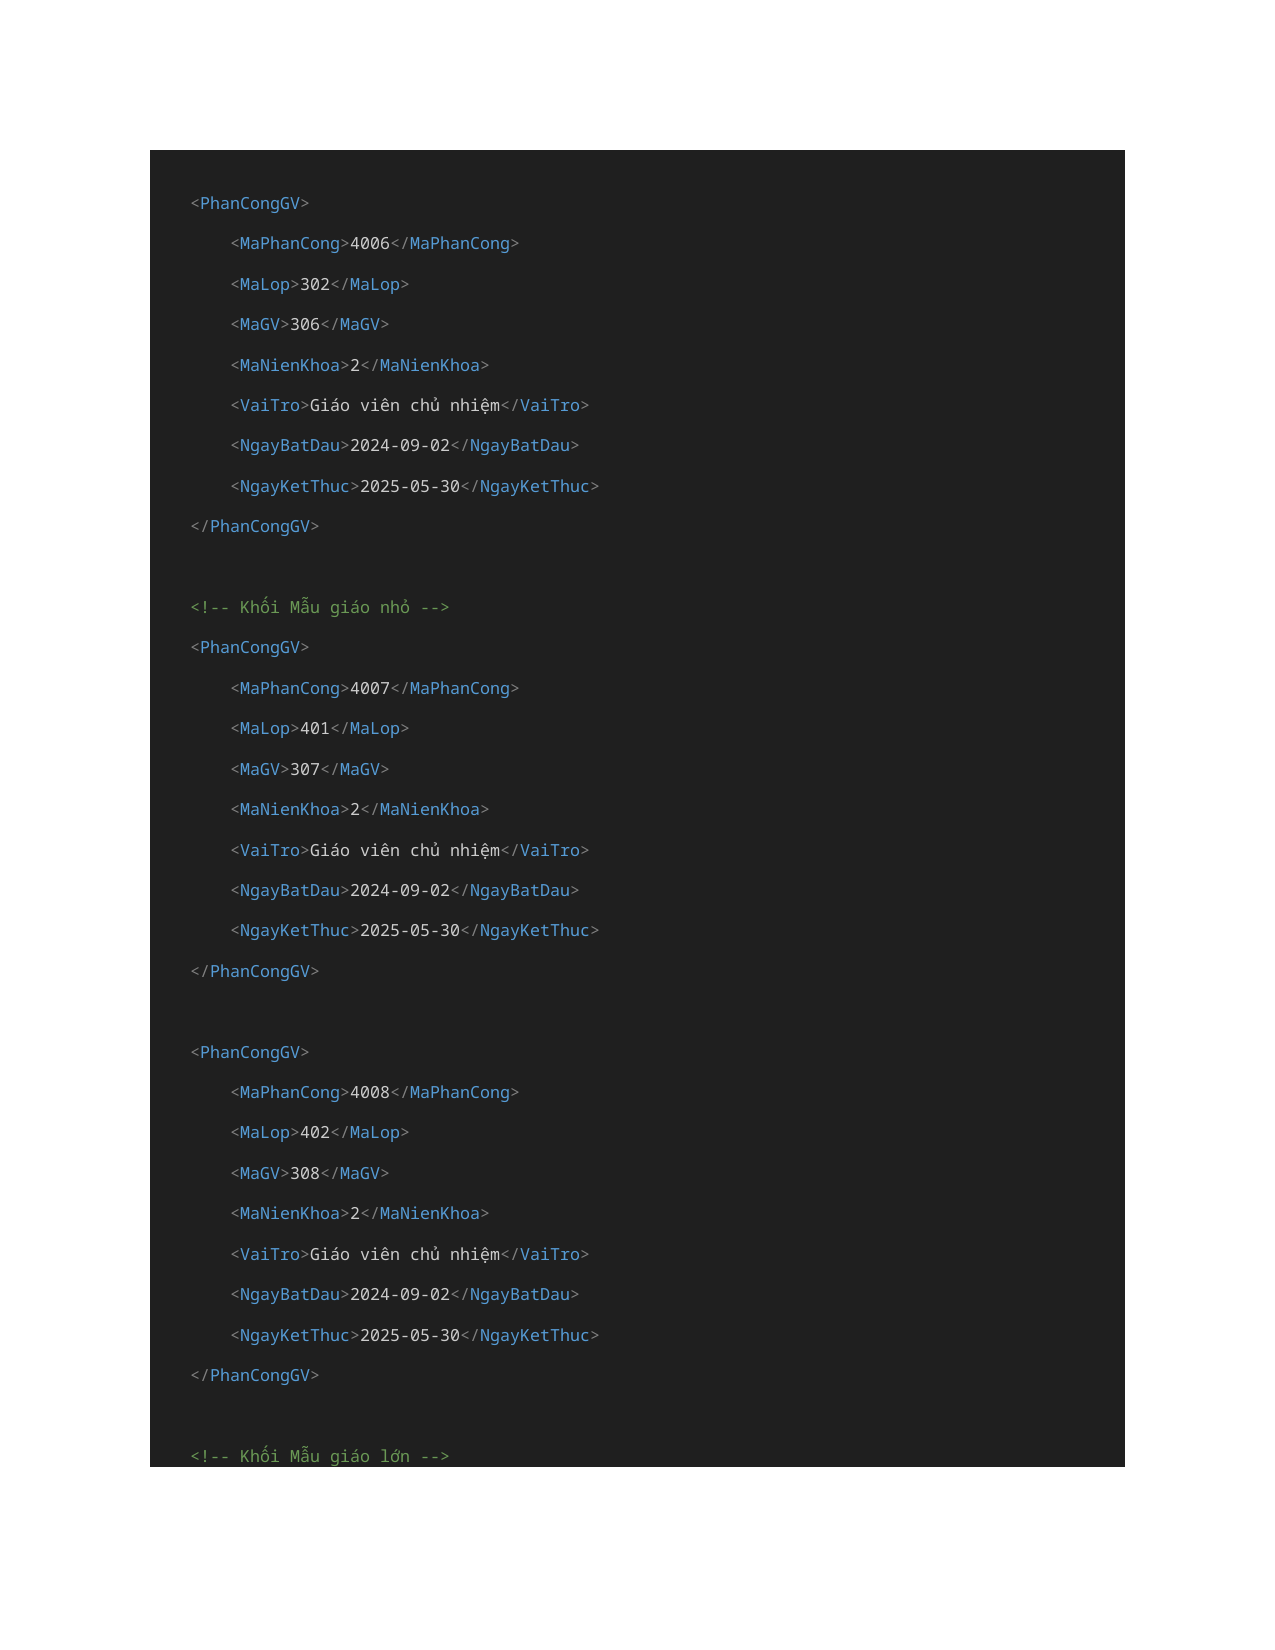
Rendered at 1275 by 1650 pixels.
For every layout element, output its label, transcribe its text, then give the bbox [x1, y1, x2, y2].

text <!-- Khối Mẫu giáo lớn --> [150, 1443, 1125, 1467]
text <NgayKetThuc>2025-05-30</NgayKetThuc> [150, 1322, 1125, 1346]
text <VaiTro>Giáo viên chủ nhiệm</VaiTro> [150, 392, 1125, 416]
text <NgayKetThuc>2025-05-30</NgayKetThuc> [150, 473, 1125, 497]
text <MaNienKhoa>2</MaNienKhoa> [150, 1201, 1125, 1224]
text <VaiTro>Giáo viên chủ nhiệm</VaiTro> [150, 1241, 1125, 1265]
text <MaLop>302</MaLop> [150, 271, 1125, 295]
text </PhanCongGV> [150, 958, 1125, 982]
text <MaPhanCong>4008</MaPhanCong> [150, 1079, 1125, 1103]
text </PhanCongGV> [150, 1362, 1125, 1386]
text <MaLop>402</MaLop> [150, 1120, 1125, 1144]
text <MaGV>306</MaGV> [150, 312, 1125, 335]
text <MaNienKhoa>2</MaNienKhoa> [150, 352, 1125, 376]
text <NgayBatDau>2024-09-02</NgayBatDau> [150, 433, 1125, 457]
text <PhanCongGV> [150, 190, 1125, 214]
text <NgayBatDau>2024-09-02</NgayBatDau> [150, 1282, 1125, 1305]
text <VaiTro>Giáo viên chủ nhiệm</VaiTro> [150, 837, 1125, 861]
text <PhanCongGV> [150, 1039, 1125, 1063]
text <MaGV>307</MaGV> [150, 756, 1125, 780]
text <MaNienKhoa>2</MaNienKhoa> [150, 797, 1125, 820]
text <NgayBatDau>2024-09-02</NgayBatDau> [150, 877, 1125, 901]
text <NgayKetThuc>2025-05-30</NgayKetThuc> [150, 918, 1125, 942]
text </PhanCongGV> [150, 514, 1125, 537]
text <PhanCongGV> [150, 635, 1125, 659]
text <MaLop>401</MaLop> [150, 716, 1125, 739]
text <!-- Khối Mẫu giáo nhỏ --> [150, 594, 1125, 618]
text <MaGV>308</MaGV> [150, 1160, 1125, 1184]
text <MaPhanCong>4007</MaPhanCong> [150, 675, 1125, 699]
text <MaPhanCong>4006</MaPhanCong> [150, 231, 1125, 254]
